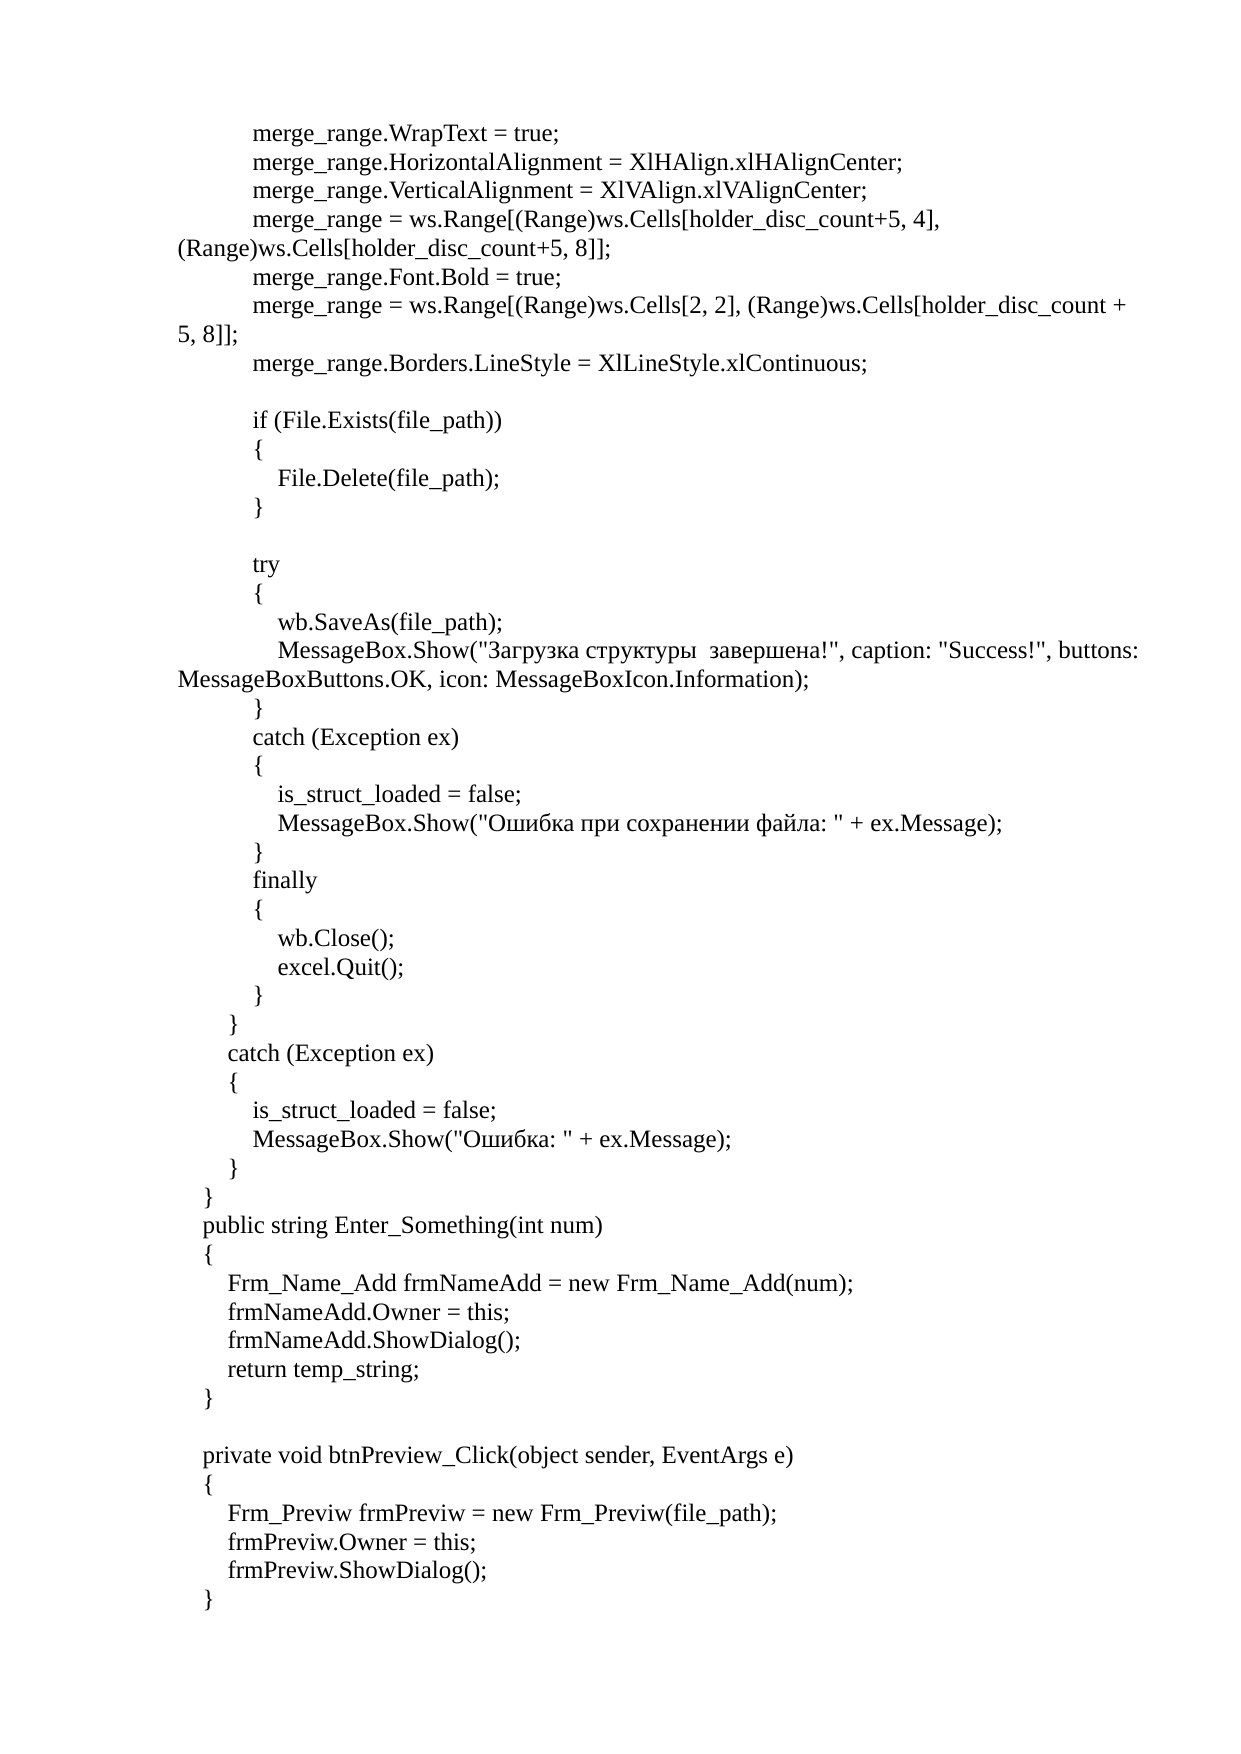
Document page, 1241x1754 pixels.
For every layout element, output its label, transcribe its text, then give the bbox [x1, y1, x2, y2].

text { [177, 1067, 1152, 1096]
text frmPreviw.Owner = this; [177, 1527, 1152, 1556]
text wb.SaveAs(file_path); [177, 607, 1152, 636]
text merge_range = ws.Range[(Range)ws.Cells[2, 2], (Range)ws.Cells[holder_disc_count + 5, 8]]; [177, 291, 1152, 348]
text merge_range.Borders.LineStyle = XlLineStyle.xlContinuous; [177, 348, 1152, 377]
text MessageBox.Show("Ошибка: " + ex.Message); [177, 1124, 1152, 1153]
text excel.Quit(); [177, 952, 1152, 981]
text } [177, 1153, 1152, 1182]
text finally [177, 866, 1152, 894]
text is_struct_loaded = false; [177, 779, 1152, 808]
text MessageBox.Show("Ошибка при сохранении файла: " + ex.Message); [177, 808, 1152, 837]
text wb.Close(); [177, 923, 1152, 952]
text if (File.Exists(file_path)) [177, 406, 1152, 434]
text } [177, 1009, 1152, 1038]
text Frm_Previw frmPreviw = new Frm_Previw(file_path); [177, 1498, 1152, 1527]
text } [177, 1383, 1152, 1412]
text return temp_string; [177, 1354, 1152, 1383]
text } [177, 981, 1152, 1009]
text frmNameAdd.ShowDialog(); [177, 1326, 1152, 1354]
text } [177, 837, 1152, 866]
text merge_range.HorizontalAlignment = XlHAlign.xlHAlignCenter; merge_range.VerticalAlignment = XlVAlign.xlVAlignCenter; [177, 147, 1152, 204]
text catch (Exception ex) [177, 722, 1152, 751]
text { [177, 1239, 1152, 1268]
text Frm_Name_Add frmNameAdd = new Frm_Name_Add(num); [177, 1268, 1152, 1297]
text } [177, 693, 1152, 722]
text MessageBox.Show("Загрузка структуры завершена!", caption: "Success!", buttons: MessageBoxButtons.OK, icon: MessageBoxIcon.Information); [177, 636, 1152, 693]
text { [177, 578, 1152, 607]
text frmNameAdd.Owner = this; [177, 1297, 1152, 1326]
text catch (Exception ex) [177, 1038, 1152, 1067]
text { [177, 1469, 1152, 1498]
text { [177, 751, 1152, 779]
text } [177, 492, 1152, 521]
text try [177, 549, 1152, 578]
text merge_range.Font.Bold = true; [177, 262, 1152, 291]
text is_struct_loaded = false; [177, 1096, 1152, 1124]
text private void btnPreview_Click(object sender, EventArgs e) [177, 1441, 1152, 1469]
text merge_range.WrapText = true; [177, 118, 1152, 147]
text frmPreviw.ShowDialog(); [177, 1556, 1152, 1584]
text } [177, 1182, 1152, 1211]
text { [177, 894, 1152, 923]
text merge_range = ws.Range[(Range)ws.Cells[holder_disc_count+5, 4], (Range)ws.Cells[holder_disc_count+5, 8]]; [177, 204, 1152, 262]
text { [177, 434, 1152, 463]
text public string Enter_Something(int num) [177, 1211, 1152, 1239]
text File.Delete(file_path); [177, 463, 1152, 492]
text } [177, 1584, 1152, 1613]
